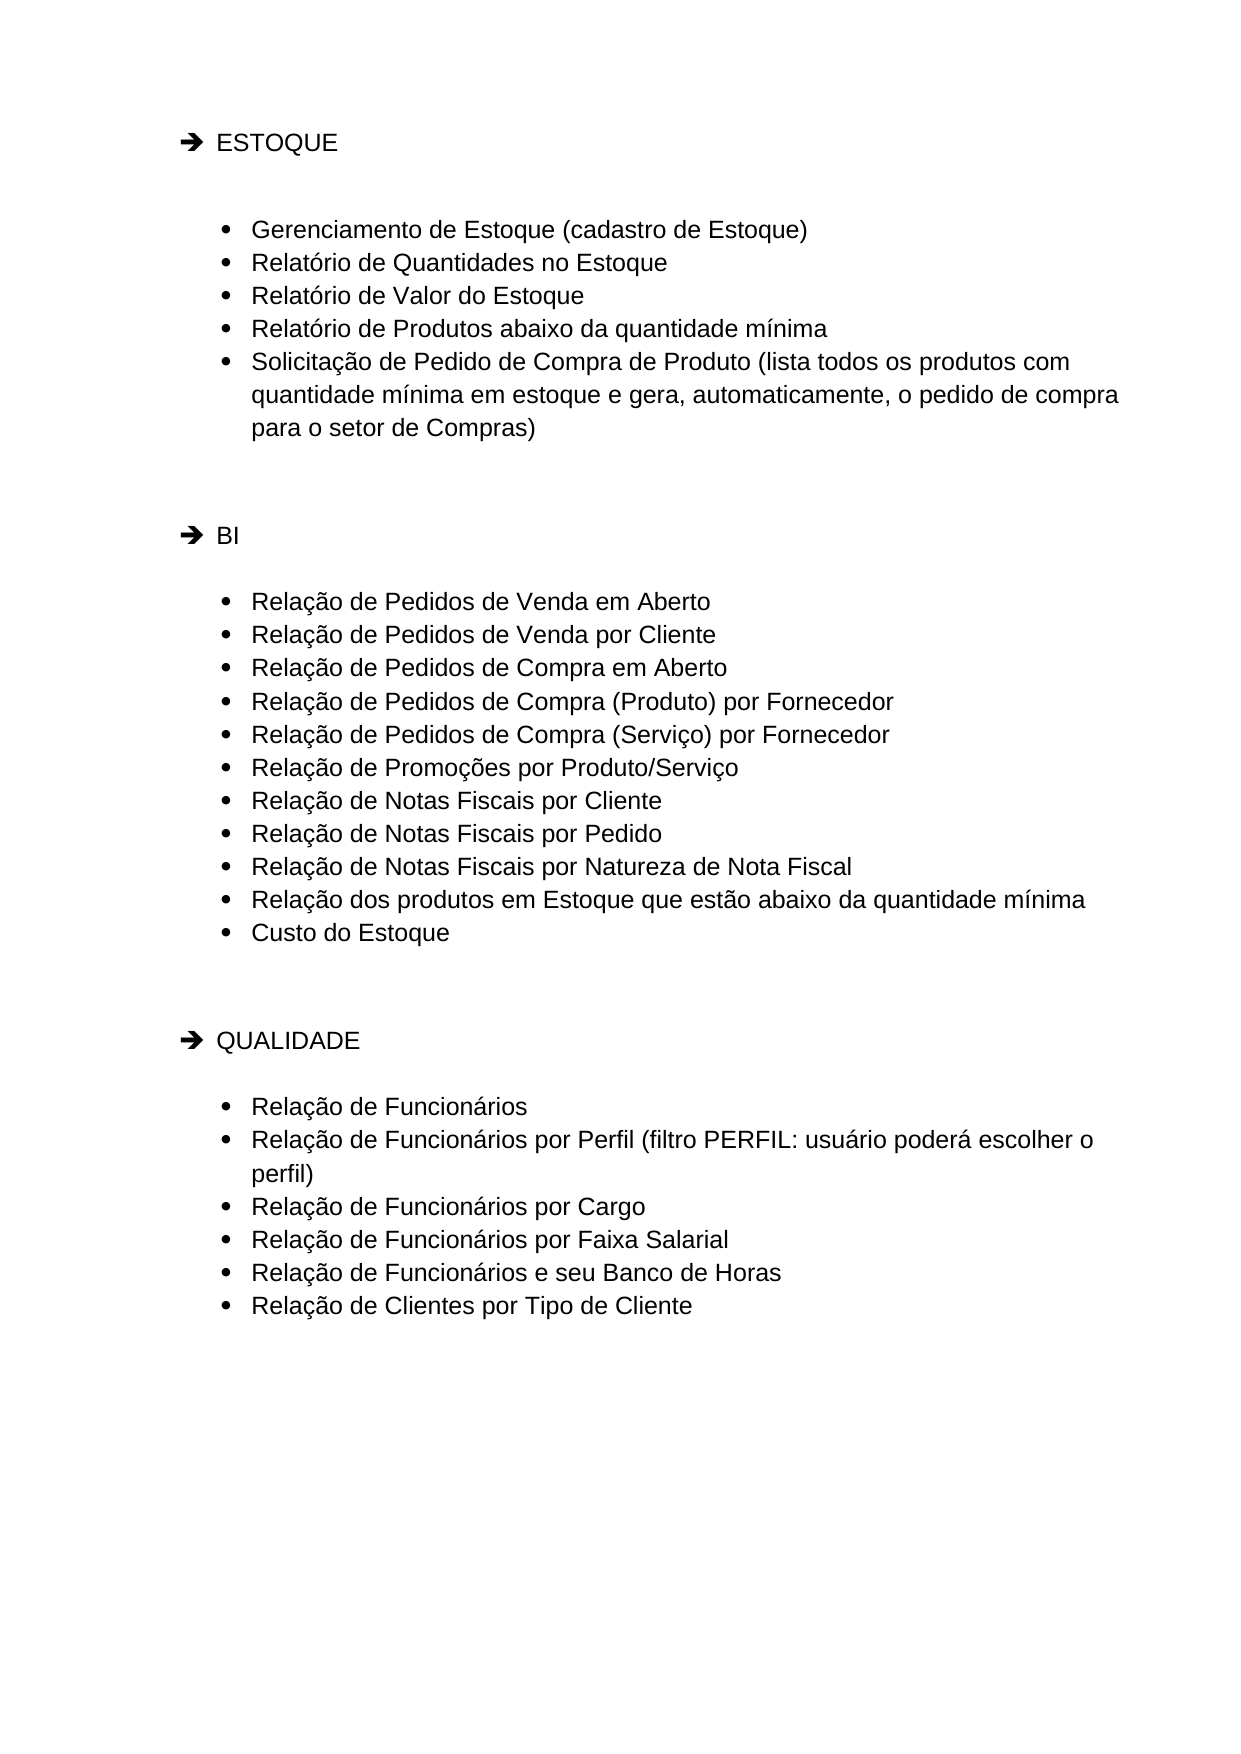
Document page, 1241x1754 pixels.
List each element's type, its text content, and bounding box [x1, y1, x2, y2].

list ESTOQUE [178, 128, 1152, 157]
list Custo do Estoque [222, 918, 1152, 947]
list Relação de Clientes por Tipo de Cliente [222, 1291, 1152, 1320]
list Gerenciamento de Estoque (cadastro de Estoque) [222, 215, 1152, 243]
list Relação de Funcionários e seu Banco de Horas [222, 1258, 1152, 1287]
list Relação de Pedidos de Compra (Serviço) por Fornecedor [222, 720, 1152, 748]
list Relação de Notas Fiscais por Cliente [222, 786, 1152, 815]
list BI [178, 521, 1152, 550]
list Relação de Funcionários [222, 1092, 1152, 1121]
list Relação de Pedidos de Compra em Aberto [222, 653, 1152, 682]
list Relação de Pedidos de Compra (Produto) por Fornecedor [222, 687, 1152, 715]
list Relatório de Quantidades no Estoque [222, 248, 1152, 277]
list Relatório de Valor do Estoque [222, 281, 1152, 310]
list QUALIDADE [178, 1026, 1152, 1055]
list Relatório de Produtos abaixo da quantidade mínima [222, 314, 1152, 343]
list Relação de Funcionários por Faixa Salarial [222, 1225, 1152, 1254]
list Relação de Pedidos de Venda em Aberto [222, 587, 1152, 616]
list Solicitação de Pedido de Compra de Produto (lista todos os produtos com quantidade mínima em estoque e gera, automaticamente, o pedido de compra para o setor de Compras) [222, 347, 1152, 442]
list Relação de Notas Fiscais por Natureza de Nota Fiscal [222, 852, 1152, 881]
list Relação dos produtos em Estoque que estão abaixo da quantidade mínima [222, 885, 1152, 914]
list Relação de Notas Fiscais por Pedido [222, 819, 1152, 848]
list Relação de Promoções por Produto/Serviço [222, 753, 1152, 782]
list Relação de Funcionários por Perfil (filtro PERFIL: usuário poderá escolher o perfil) [222, 1126, 1152, 1187]
list Relação de Funcionários por Cargo [222, 1192, 1152, 1221]
list Relação de Pedidos de Venda por Cliente [222, 620, 1152, 649]
